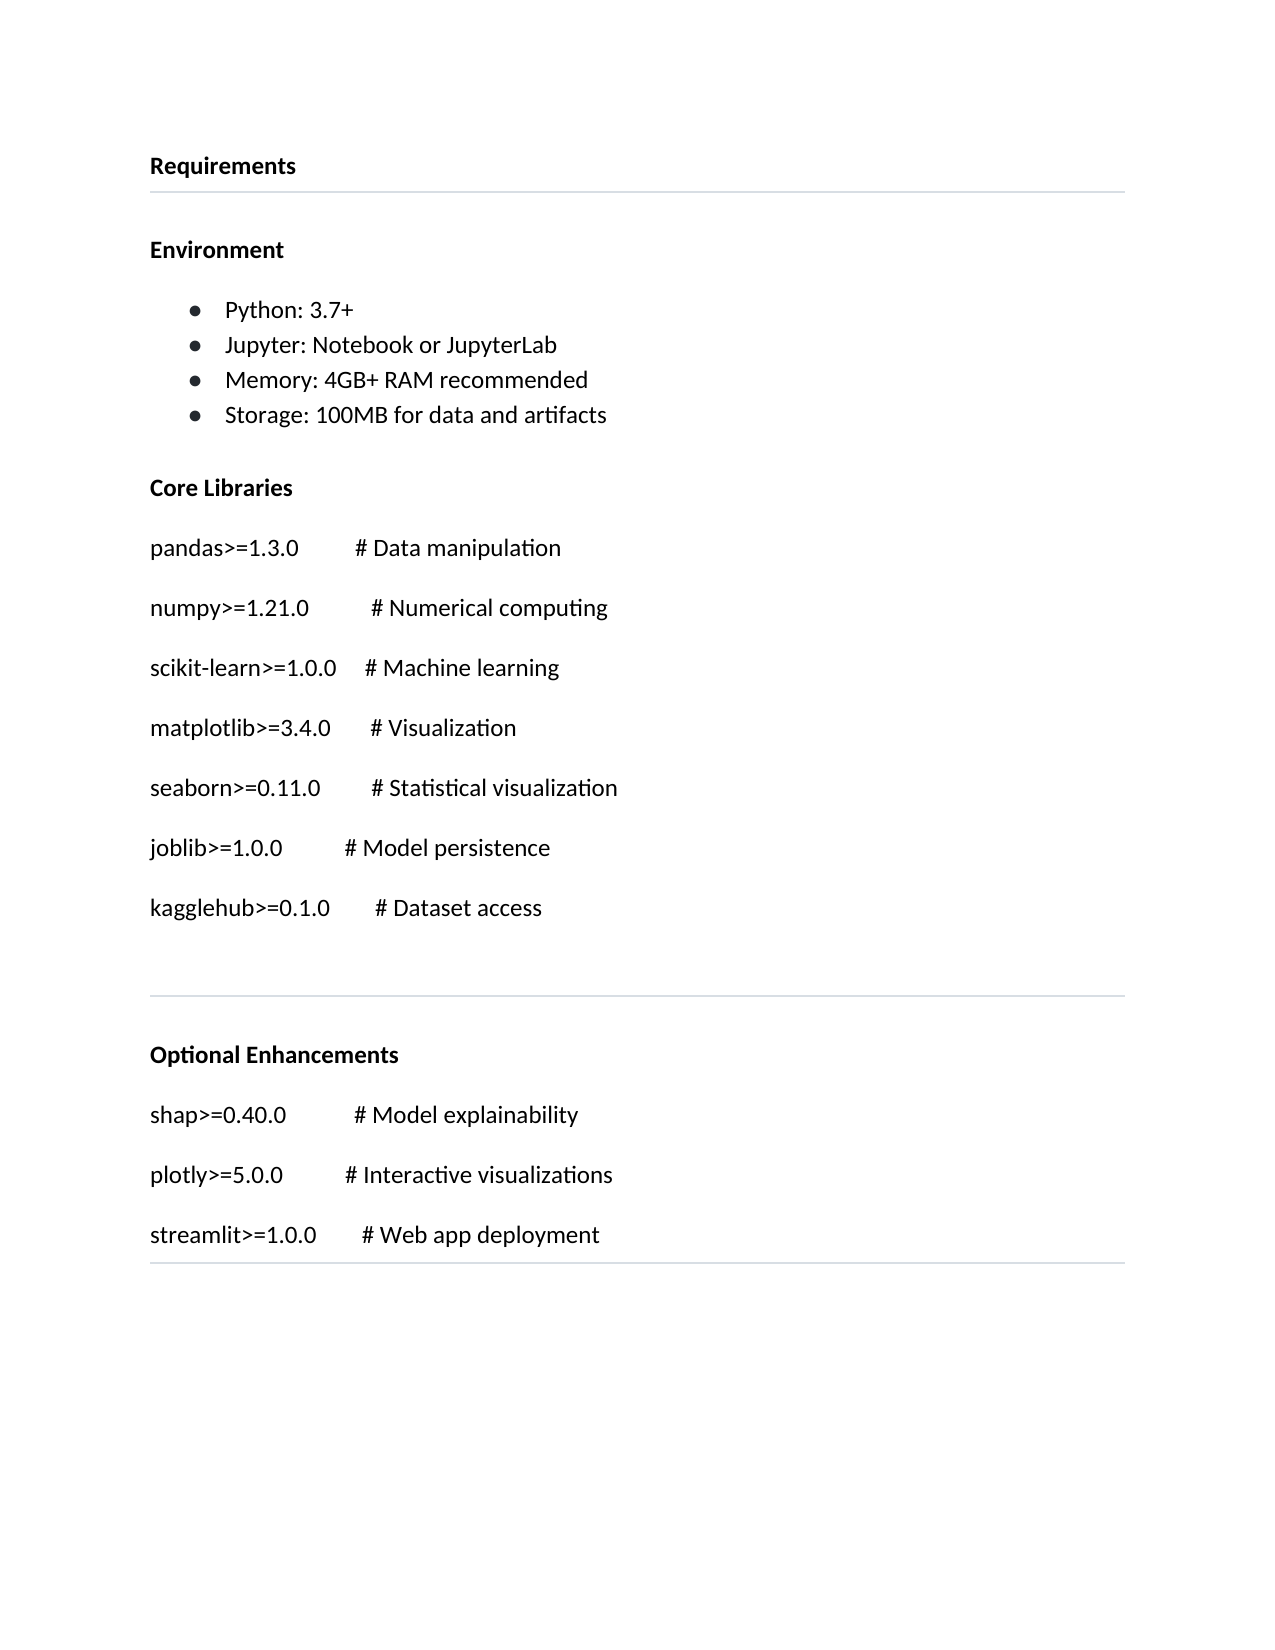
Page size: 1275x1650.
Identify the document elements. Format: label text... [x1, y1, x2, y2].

text joblib>=1.0.0 # Model persistence [150, 832, 1125, 863]
text matplotlib>=3.4.0 # Visualization [150, 712, 1125, 743]
text scikit-learn>=1.0.0 # Machine learning [150, 652, 1125, 683]
text pandas>=1.3.0 # Data manipulation [150, 532, 1125, 563]
subtitle Optional Enhancements [150, 1039, 1125, 1069]
text seaborn>=0.11.0 # Statistical visualization [150, 772, 1125, 803]
text streamlit>=1.0.0 # Web app deployment [150, 1219, 1125, 1262]
list Storage: 100MB for data and artifacts [187, 400, 1125, 430]
text kagglehub>=0.1.0 # Dataset access [150, 892, 1125, 923]
subtitle Environment [150, 235, 1125, 265]
list Memory: 4GB+ RAM recommended [187, 365, 1125, 395]
list Python: 3.7+ [187, 295, 1125, 325]
subtitle Requirements [150, 150, 1125, 191]
text shap>=0.40.0 # Model explainability [150, 1099, 1125, 1129]
list Jupyter: Notebook or JupyterLab [187, 330, 1125, 360]
text plotly>=5.0.0 # Interactive visualizations [150, 1159, 1125, 1189]
subtitle Core Libraries [150, 472, 1125, 503]
text numpy>=1.21.0 # Numerical computing [150, 592, 1125, 623]
